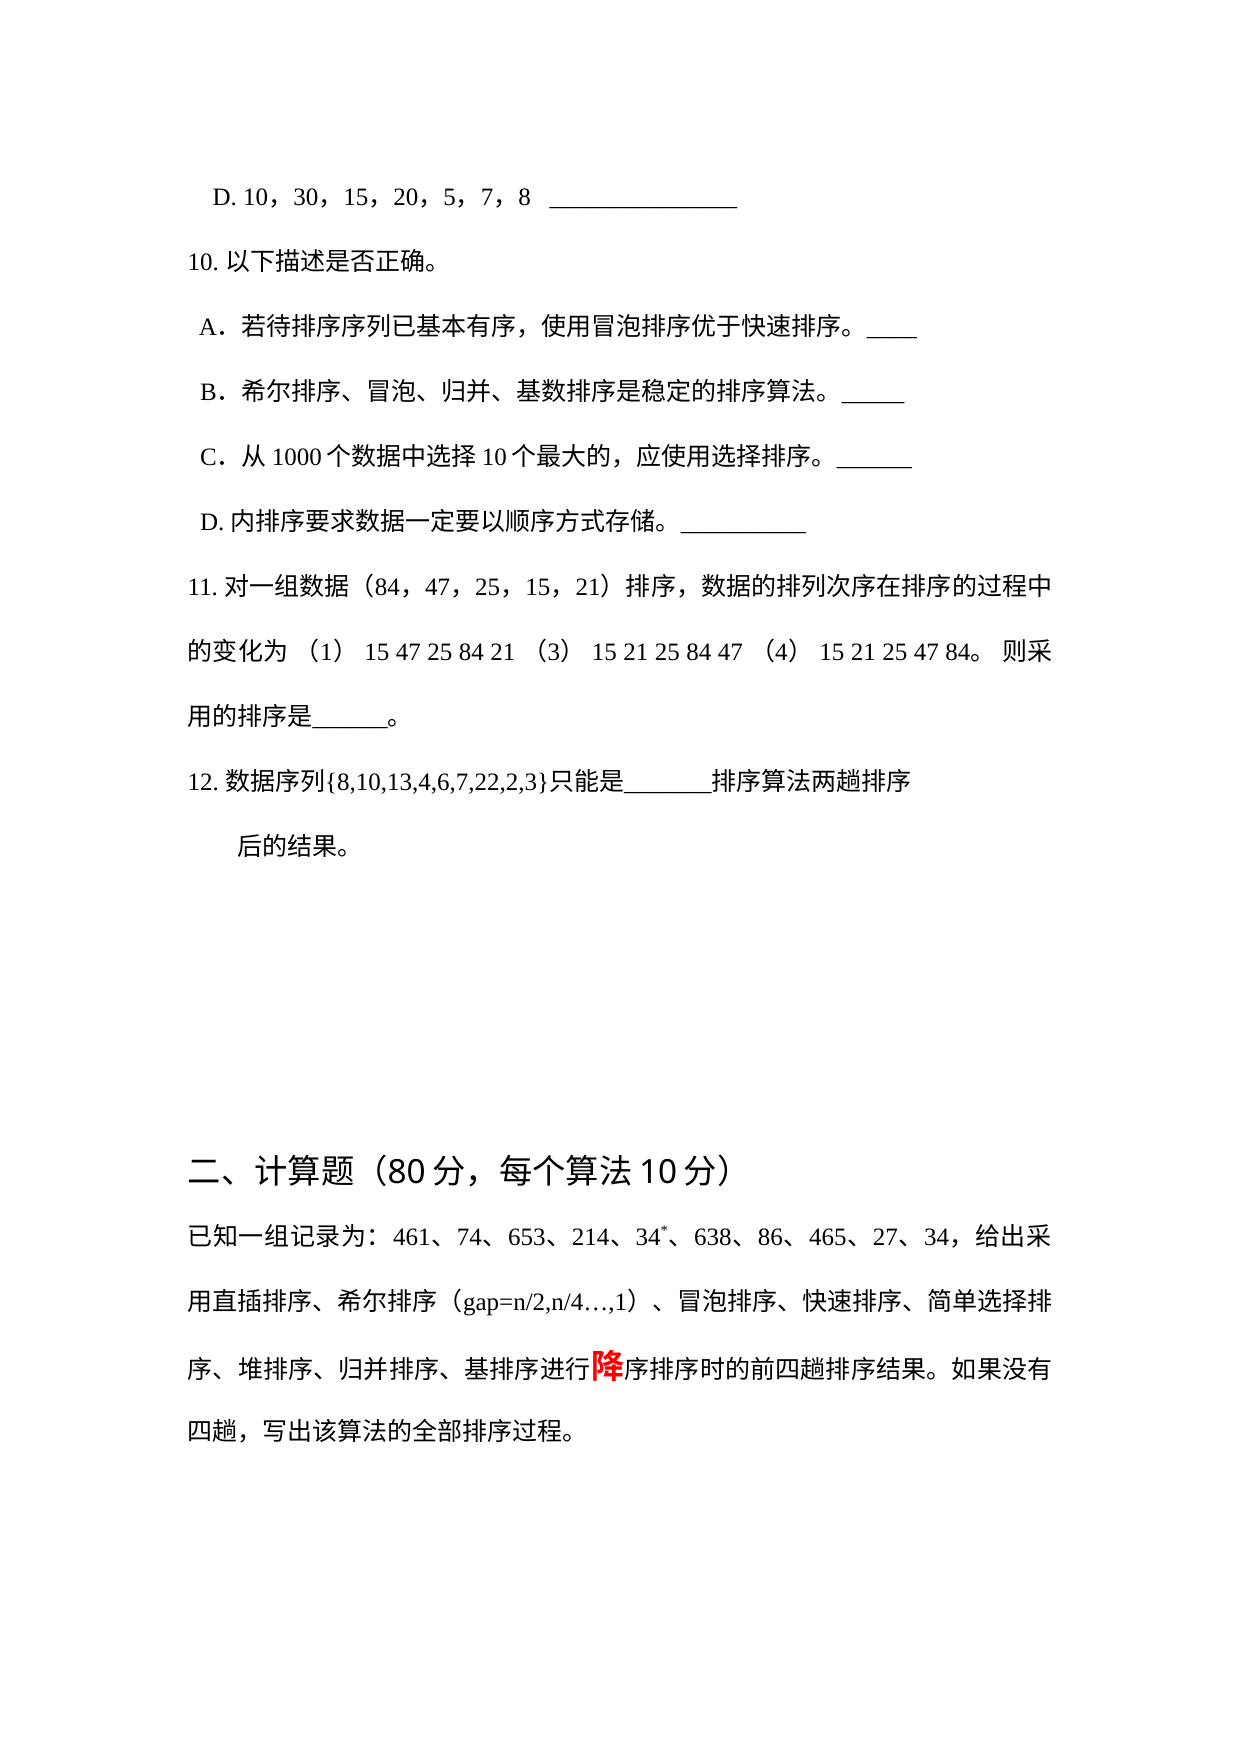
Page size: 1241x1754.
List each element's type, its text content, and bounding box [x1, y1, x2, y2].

text D. 10，30，15，20，5，7，8 _______________ [187, 162, 1053, 227]
text 11. 对一组数据（84，47，25，15，21）排序，数据的排列次序在排序的过程中的变化为 （1） 15 47 25 84 21 （3） 15 21 25 84 47 （4） 15 21 25 47 84。 则采用的排序是______。 [187, 552, 1053, 747]
text 12. 数据序列{8,10,13,4,6,7,22,2,3}只能是_______排序算法两趟排序 [187, 747, 1053, 812]
text 10. 以下描述是否正确。 [187, 227, 1053, 292]
text 二、计算题（80分，每个算法10分） [187, 1137, 1053, 1202]
text 已知一组记录为：461、74、653、214、34*、638、86、465、27、34，给出采用直插排序、希尔排序（gap=n/2,n/4…,1）、冒泡排序、快速排序、简单选择排序、堆排序、归并排序、基排序进行降序排序时的前四趟排序结果。如果没有四趟，写出该算法的全部排序过程。 [187, 1202, 1053, 1462]
text D. 内排序要求数据一定要以顺序方式存储。__________ [187, 487, 1053, 552]
text C．从1000个数据中选择10个最大的，应使用选择排序。______ [187, 422, 1053, 487]
text 后的结果。 [187, 812, 1053, 877]
text A．若待排序序列已基本有序，使用冒泡排序优于快速排序。____ [187, 292, 1053, 357]
text B．希尔排序、冒泡、归并、基数排序是稳定的排序算法。_____ [187, 357, 1053, 422]
